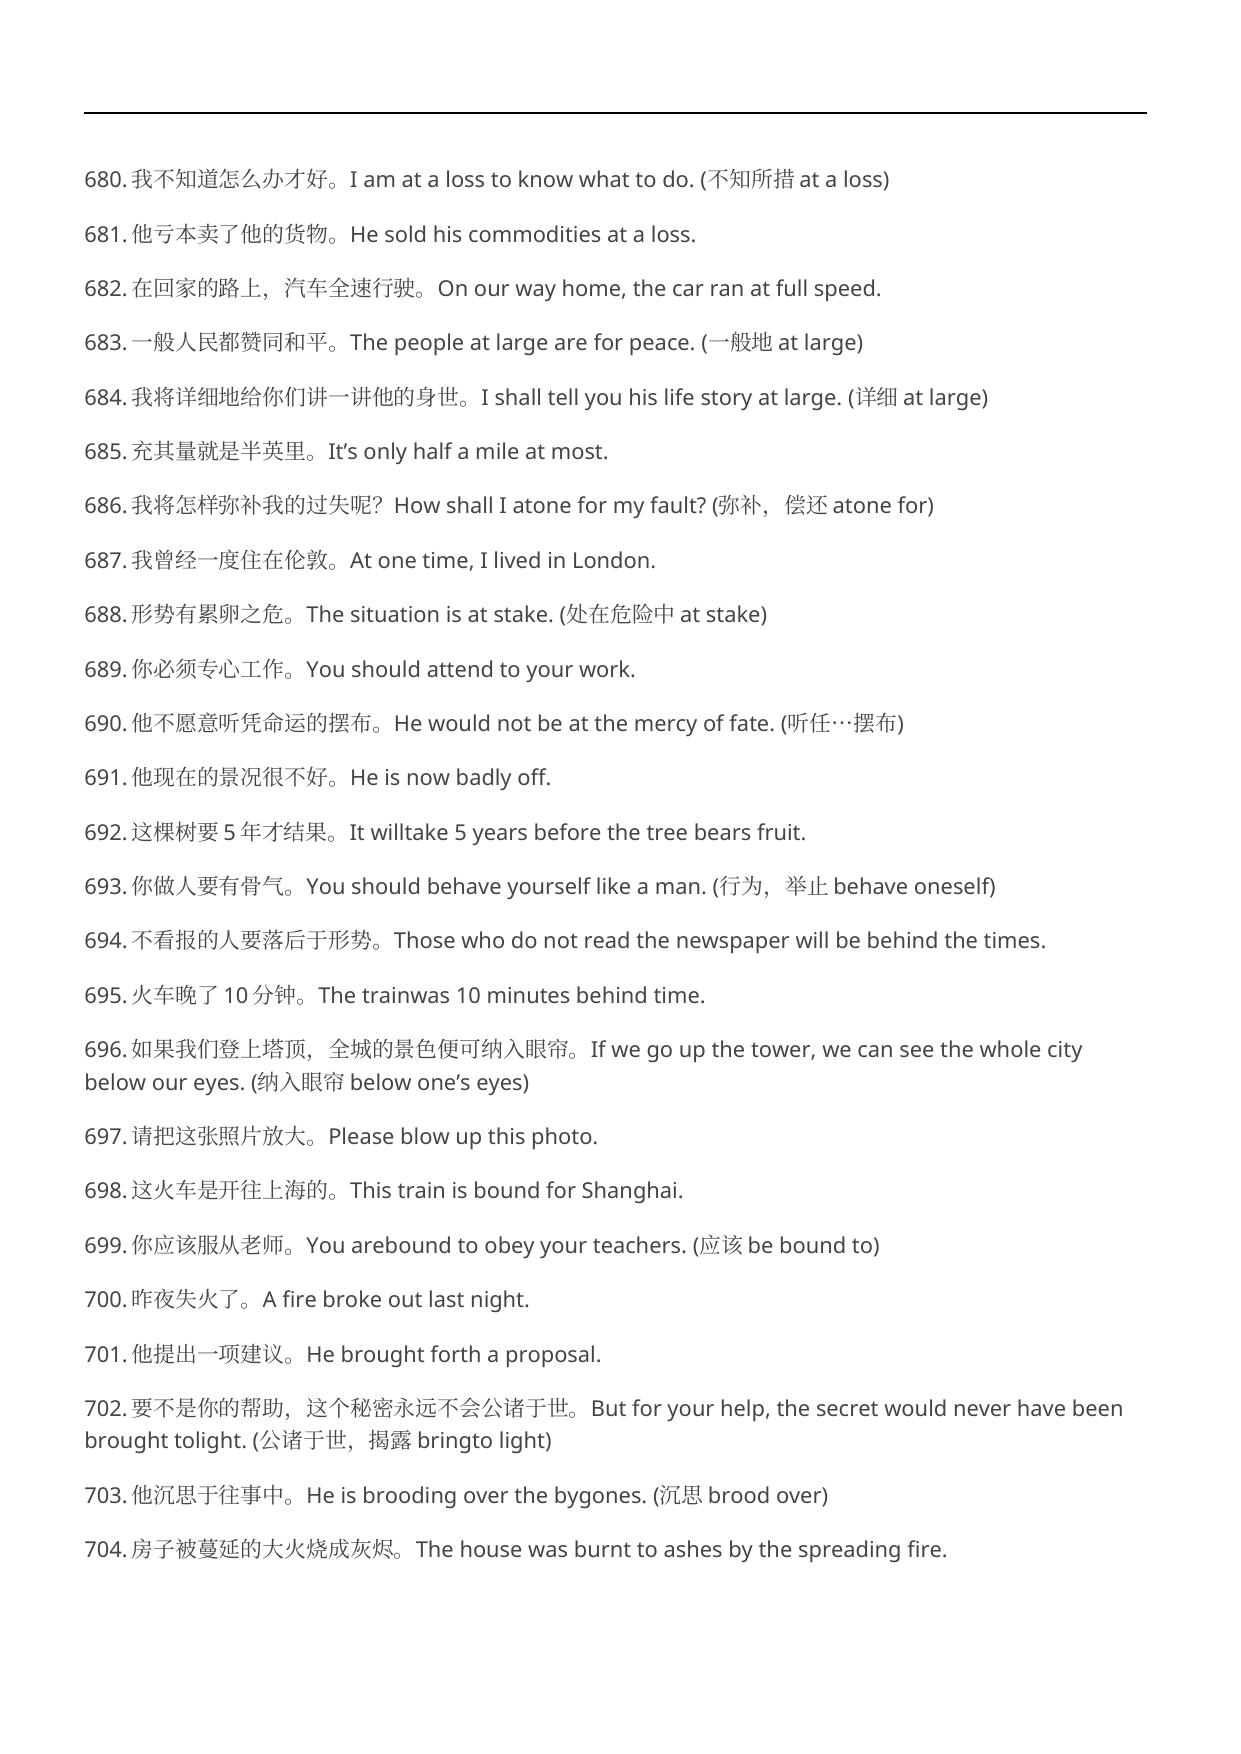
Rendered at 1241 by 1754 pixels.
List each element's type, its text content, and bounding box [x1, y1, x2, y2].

text 704. 房子被蔓延的大火烧成灰烬。The house was burnt to ashes by the spreading fire. [84, 1532, 1147, 1564]
text 683. 一般人民都赞同和平。The people at large are for peace. (一般地at large) [84, 325, 1147, 358]
text 692. 这棵树要5年才结果。It willtake 5 years before the tree bears fruit. [84, 814, 1147, 847]
text 695. 火车晚了10分钟。The trainwas 10 minutes behind time. [84, 978, 1147, 1010]
text 691. 他现在的景况很不好。He is now badly off. [84, 760, 1147, 793]
text 688. 形势有累卵之危。The situation is at stake. (处在危险中at stake) [84, 597, 1147, 629]
text 694. 不看报的人要落后于形势。Those who do not read the newspaper will be behind the times. [84, 923, 1147, 956]
text 702. 要不是你的帮助，这个秘密永远不会公诸于世。But for your help, the secret would never have been brought tolight. (公诸于世，揭露bringto light) [84, 1391, 1147, 1456]
text 698. 这火车是开往上海的。This train is bound for Shanghai. [84, 1173, 1147, 1206]
text 681. 他亏本卖了他的货物。He sold his commodities at a loss. [84, 216, 1147, 249]
text 696. 如果我们登上塔顶，全城的景色便可纳入眼帘。If we go up the tower, we can see the whole city below our eyes. (纳入眼帘below one’s eyes) [84, 1032, 1147, 1097]
text 682. 在回家的路上，汽车全速行驶。On our way home, the car ran at full speed. [437, 271, 1147, 303]
text 684. 我将详细地给你们讲一讲他的身世。I shall tell you his life story at large. (详细at large) [84, 379, 1147, 412]
text 703. 他沉思于往事中。He is brooding over the bygones. (沉思brood over) [84, 1478, 1147, 1510]
text 685. 充其量就是半英里。It’s only half a mile at most. [328, 434, 1147, 466]
text 693. 你做人要有骨气。You should behave yourself like a man. (行为，举止behave oneself) [833, 869, 1147, 901]
text 701. 他提出一项建议。He brought forth a proposal. [84, 1336, 1147, 1369]
text 687. 我曾经一度住在伦敦。At one time, I lived in London. [84, 543, 1147, 575]
text 699. 你应该服从老师。You arebound to obey your teachers. (应该be bound to) [84, 1228, 1147, 1260]
text 686. 我将怎样弥补我的过失呢？How shall I atone for my fault? (弥补，偿还atone for) [84, 488, 1147, 521]
text 697. 请把这张照片放大。Please blow up this photo. [328, 1119, 1147, 1151]
text 680. 我不知道怎么办才好。I am at a loss to know what to do. (不知所措at a loss) [84, 162, 1147, 194]
text 689. 你必须专心工作。You should attend to your work. [84, 651, 1147, 684]
text 700. 昨夜失火了。A fire broke out last night. [84, 1282, 1147, 1314]
text 690. 他不愿意听凭命运的摆布。He would not be at the mercy of fate. (听任…摆布) [897, 706, 1147, 738]
